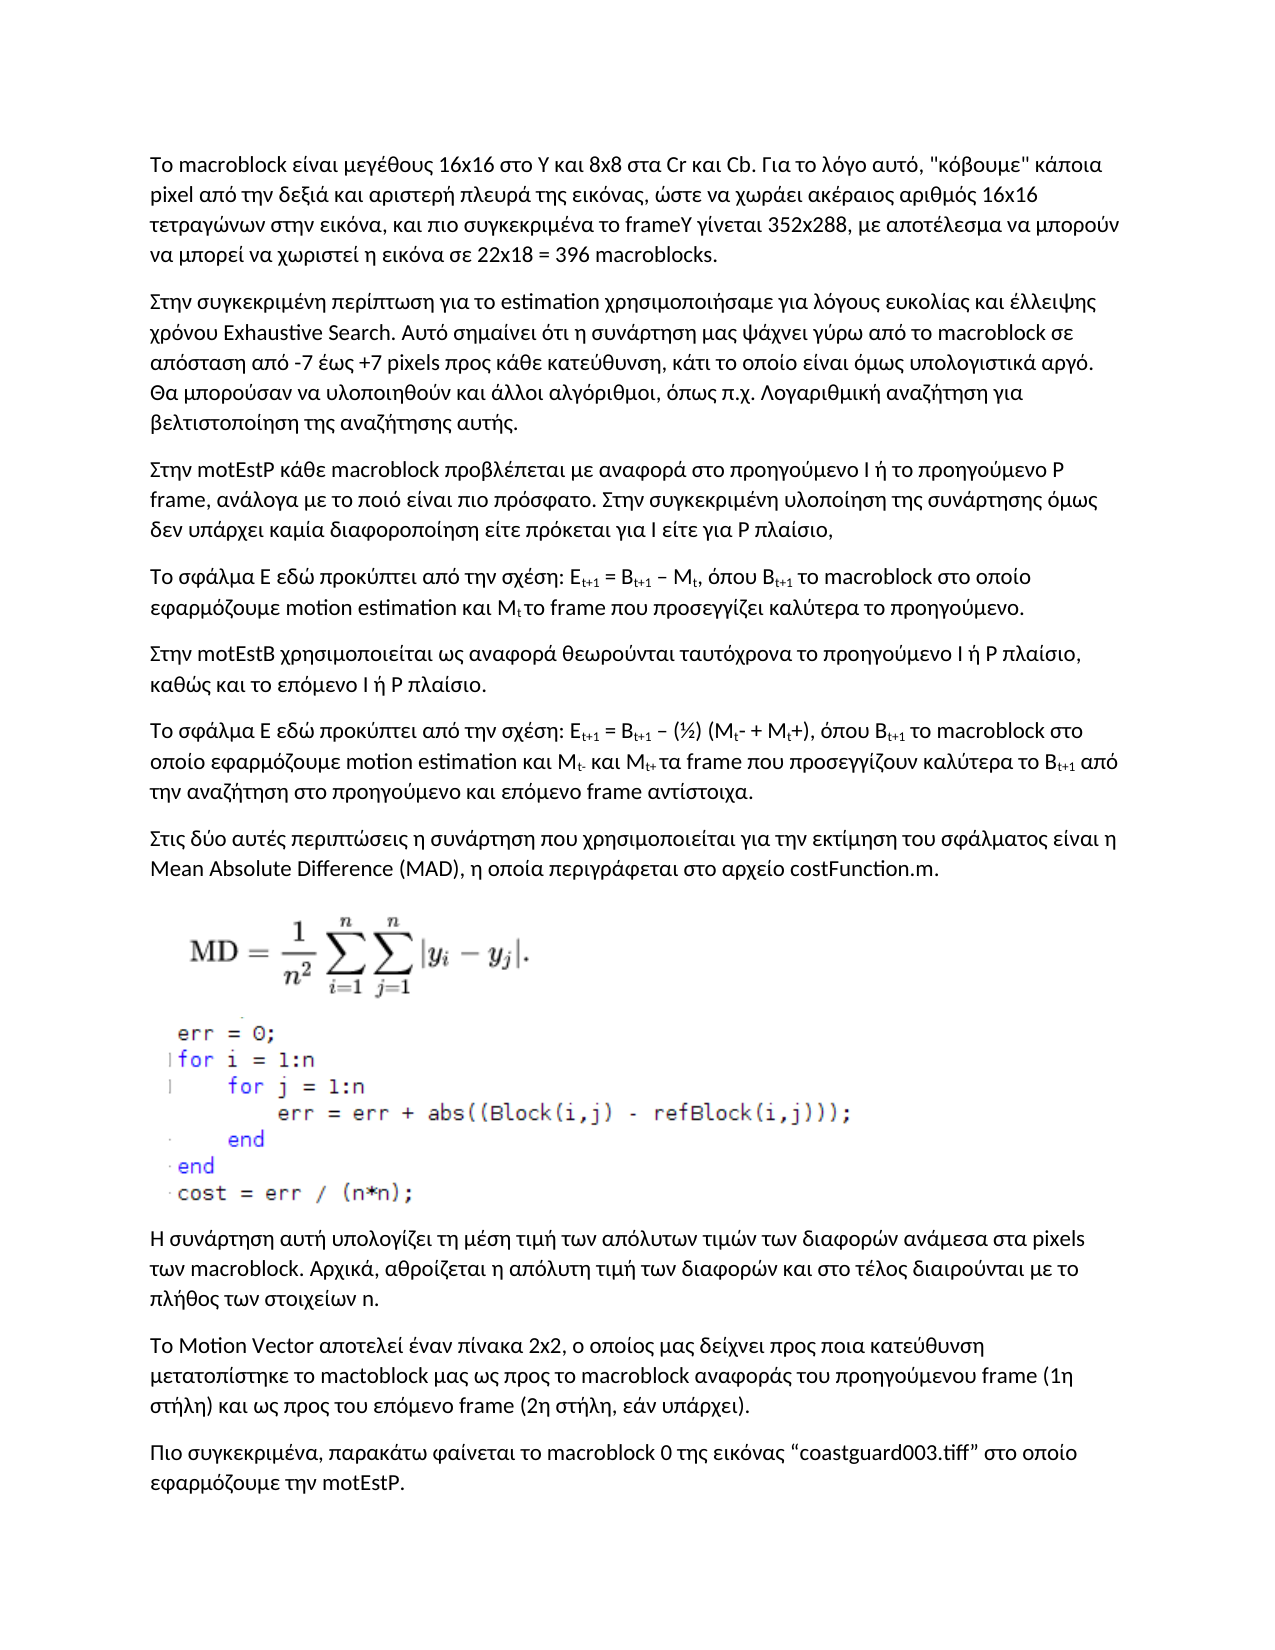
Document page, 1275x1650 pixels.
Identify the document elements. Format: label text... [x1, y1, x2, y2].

text Το Motion Vector αποτελεί έναν πίνακα 2x2, ο οποίος μας δείχνει προς ποια κατεύθυνση μετατοπίστηκε το mactoblock μας ως προς το macroblock αναφοράς του προηγούμενου frame (1η στήλη) και ως προς του επόμενο frame (2η στήλη, εάν υπάρχει). [150, 1331, 1125, 1419]
text Το σφάλμα Ε εδώ προκύπτει από την σχέση: Εt+1 = Bt+1 – Mt, όπου Bt+1 το macroblock στο οποίο εφαρμόζουμε motion estimation και Mt το frame που προσεγγίζει καλύτερα το προηγούμενο. [150, 562, 1125, 621]
text Το macroblock είναι μεγέθους 16x16 στο Y και 8x8 στα Cr και Cb. Για το λόγο αυτό, "κόβουμε" κάποια pixel από την δεξιά και αριστερή πλευρά της εικόνας, ώστε να χωράει ακέραιος αριθμός 16x16 τετραγώνων στην εικόνα, και πιο συγκεκριμένα το frameY γίνεται 352x288, με αποτέλεσμα να μπορούν να μπορεί να χωριστεί η εικόνα σε 22x18 = 396 macroblocks. [150, 150, 1125, 269]
text Πιο συγκεκριμένα, παρακάτω φαίνεται το macroblock 0 της εικόνας “coastguard003.tiff” στο οποίο εφαρμόζουμε την motEstP. [150, 1438, 1125, 1496]
text Η συνάρτηση αυτή υπολογίζει τη μέση τιμή των απόλυτων τιμών των διαφορών ανάμεσα στα pixels των macroblock. Αρχικά, αθροίζεται η απόλυτη τιμή των διαφορών και στο τέλος διαιρούνται με το πλήθος των στοιχείων n. [150, 1224, 1125, 1312]
text Στις δύο αυτές περιπτώσεις η συνάρτηση που χρησιμοποιείται για την εκτίμηση του σφάλματος είναι η Mean Absolute Difference (MAD), η οποία περιγράφεται στο αρχείο costFunction.m. [150, 824, 1125, 882]
text Στην motEstB χρησιμοποιείται ως αναφορά θεωρούνται ταυτόχρονα το προηγούμενο I ή P πλαίσιο, καθώς και το επόμενο I ή P πλαίσιο. [150, 639, 1125, 698]
text Το σφάλμα Ε εδώ προκύπτει από την σχέση: Εt+1 = Bt+1 – (½) (Mt- + Mt+), όπου Bt+1 το macroblock στο οποίο εφαρμόζουμε motion estimation και Mt- και Mt+ τα frame που προσεγγίζουν καλύτερα το Bt+1 από την αναζήτηση στο προηγούμενο και επόμενο frame αντίστοιχα. [150, 717, 1125, 805]
text Στην motEstP κάθε macroblock προβλέπεται με αναφορά στο προηγούμενο I ή το προηγούμενο P frame, ανάλογα με το ποιό είναι πιο πρόσφατο. Στην συγκεκριμένη υλοποίηση της συνάρτησης όμως δεν υπάρχει καμία διαφοροποίηση είτε πρόκεται για I είτε για P πλαίσιο, [150, 455, 1125, 544]
text Στην συγκεκριμένη περίπτωση για το estimation χρησιμοποιήσαμε για λόγους ευκολίας και έλλειψης χρόνου Exhaustive Search. Αυτό σημαίνει ότι η συνάρτηση μας ψάχνει γύρω από το macroblock σε απόσταση από -7 έως +7 pixels προς κάθε κατεύθυνση, κάτι το οποίο είναι όμως υπολογιστικά αργό. Θα μπορούσαν να υλοποιηθούν και άλλοι αλγόριθμοι, όπως π.χ. Λογαριθμική αναζήτηση για βελτιστοποίηση της αναζήτησης αυτής. [150, 287, 1125, 436]
